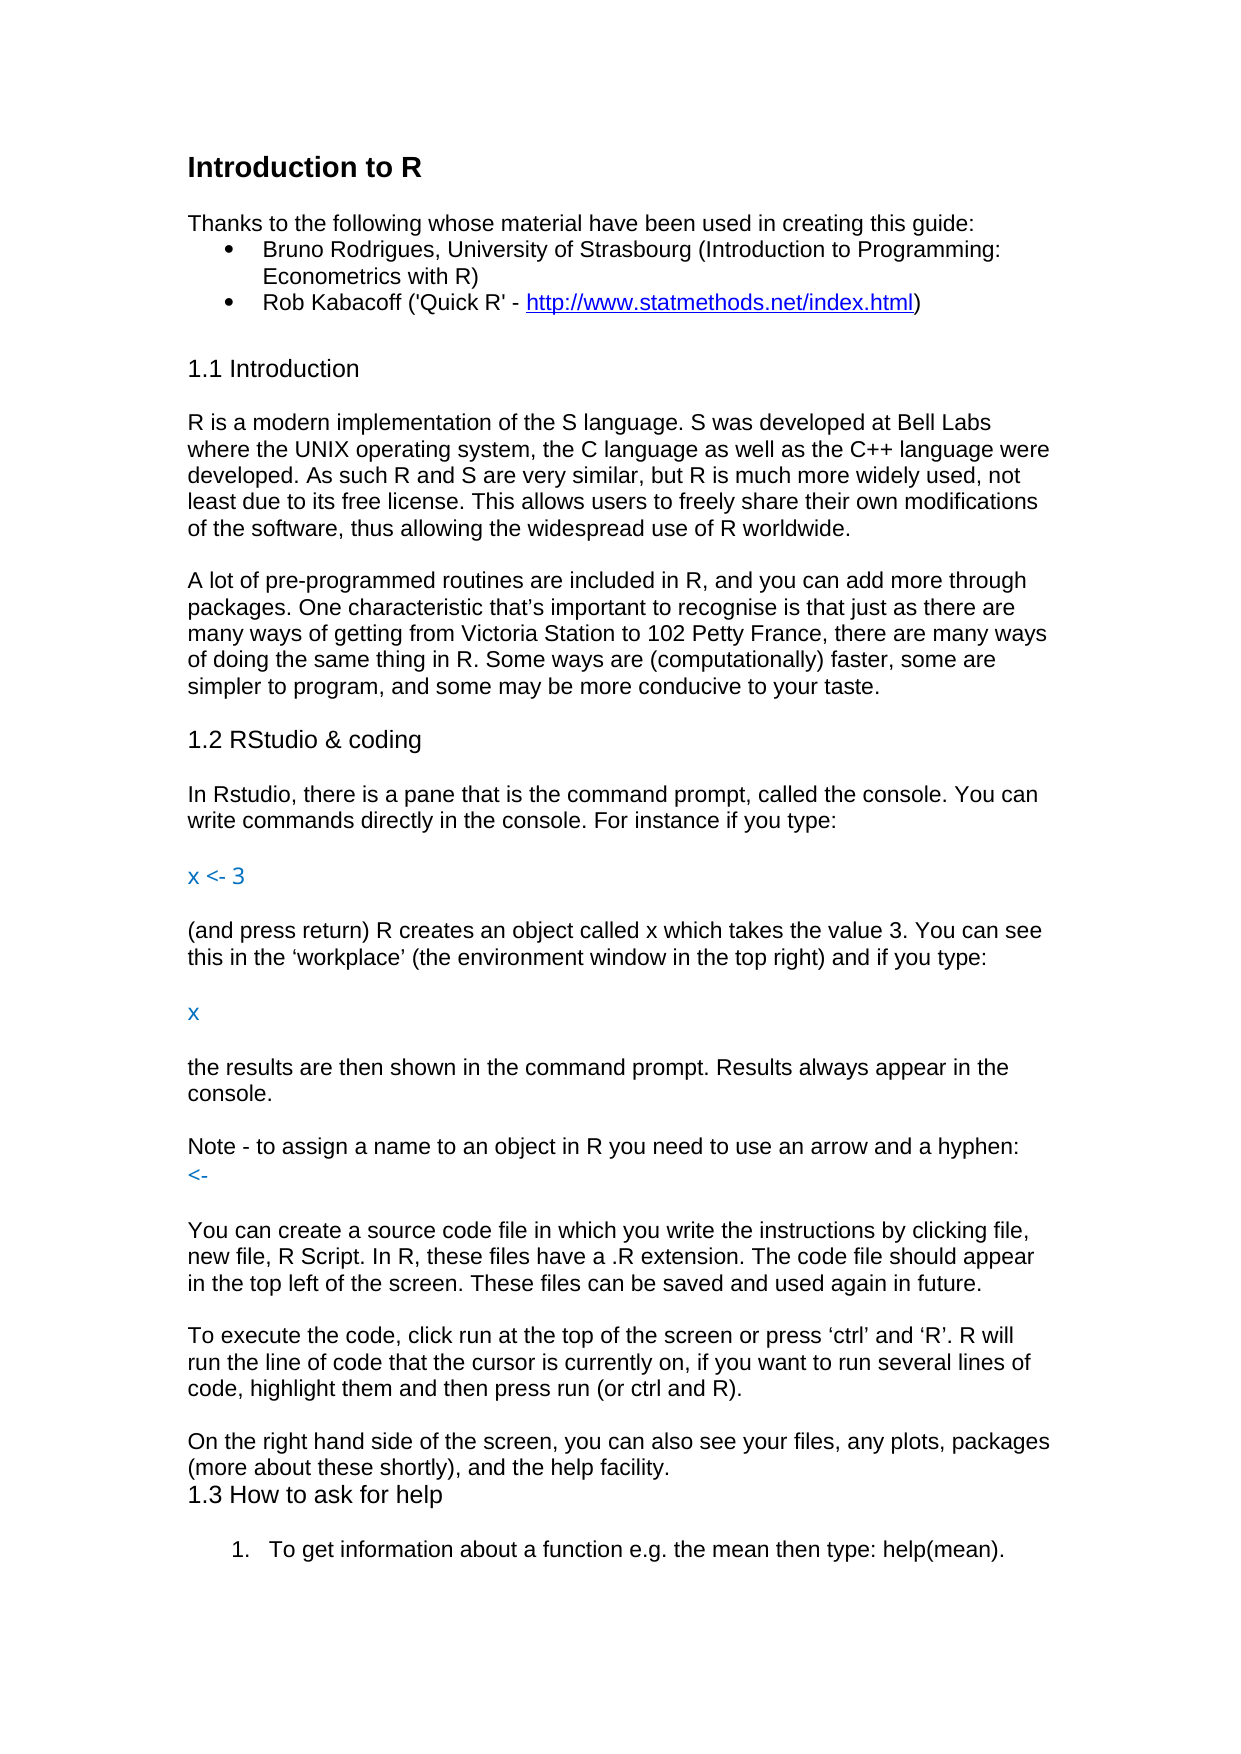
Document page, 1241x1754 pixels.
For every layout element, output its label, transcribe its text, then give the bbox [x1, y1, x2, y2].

text In Rstudio, there is a pane that is the command prompt, called the console. You can write commands directly in the console. For instance if you type: [187, 781, 1053, 833]
text x <- 3 [187, 860, 1053, 891]
text A lot of pre-programmed routines are included in R, and you can add more through packages. One characteristic that’s important to recognise is that just as there are many ways of getting from Victoria Station to 102 Petty France, there are many ways of doing the same thing in R. Some ways are (computationally) faster, some are simpler to program, and some may be more conducive to your taste. [187, 567, 1053, 699]
text To execute the code, click run at the top of the screen or press ‘ctrl’ and ‘R’. R will run the line of code that the cursor is currently on, if you want to run several lines of code, highlight them and then press run (or ctrl and R). [187, 1322, 1053, 1401]
list Rob Kabacoff ('Quick R' - http://www.statmethods.net/index.html) [225, 289, 1053, 315]
text You can create a source code file in which you write the instructions by clicking file, new file, R Script. In R, these files have a .R extension. The code file should appear in the top left of the screen. These files can be saved and used again in future. [187, 1217, 1053, 1296]
text x [187, 996, 1053, 1028]
text <- [187, 1159, 1053, 1191]
text 1.3 How to ask for help [187, 1481, 1053, 1509]
text 1.1 Introduction [187, 354, 1053, 383]
text (and press return) R creates an object called x which takes the value 3. You can see this in the ‘workplace’ (the environment window in the top right) and if you type: [187, 917, 1053, 970]
list To get information about a function e.g. the mean then type: help(mean). [231, 1536, 1053, 1562]
text Introduction to R [187, 150, 1053, 183]
text Thanks to the following whose material have been used in creating this guide: [187, 210, 1053, 236]
text Note - to assign a name to an object in R you need to use an arrow and a hyphen: [187, 1133, 1053, 1159]
list Bruno Rodrigues, University of Strasbourg (Introduction to Programming: Econometrics with R) [225, 236, 1053, 289]
text the results are then shown in the command prompt. Results always appear in the console. [187, 1054, 1053, 1107]
text 1.2 RStudio & coding [187, 726, 1053, 754]
text On the right hand side of the screen, you can also see your files, any plots, packages (more about these shortly), and the help facility. [187, 1428, 1053, 1481]
text R is a modern implementation of the S language. S was developed at Bell Labs where the UNIX operating system, the C language as well as the C++ language were developed. As such R and S are very similar, but R is much more widely used, not least due to its free license. This allows users to freely share their own modifications of the software, thus allowing the widespread use of R worldwide. [187, 409, 1053, 541]
